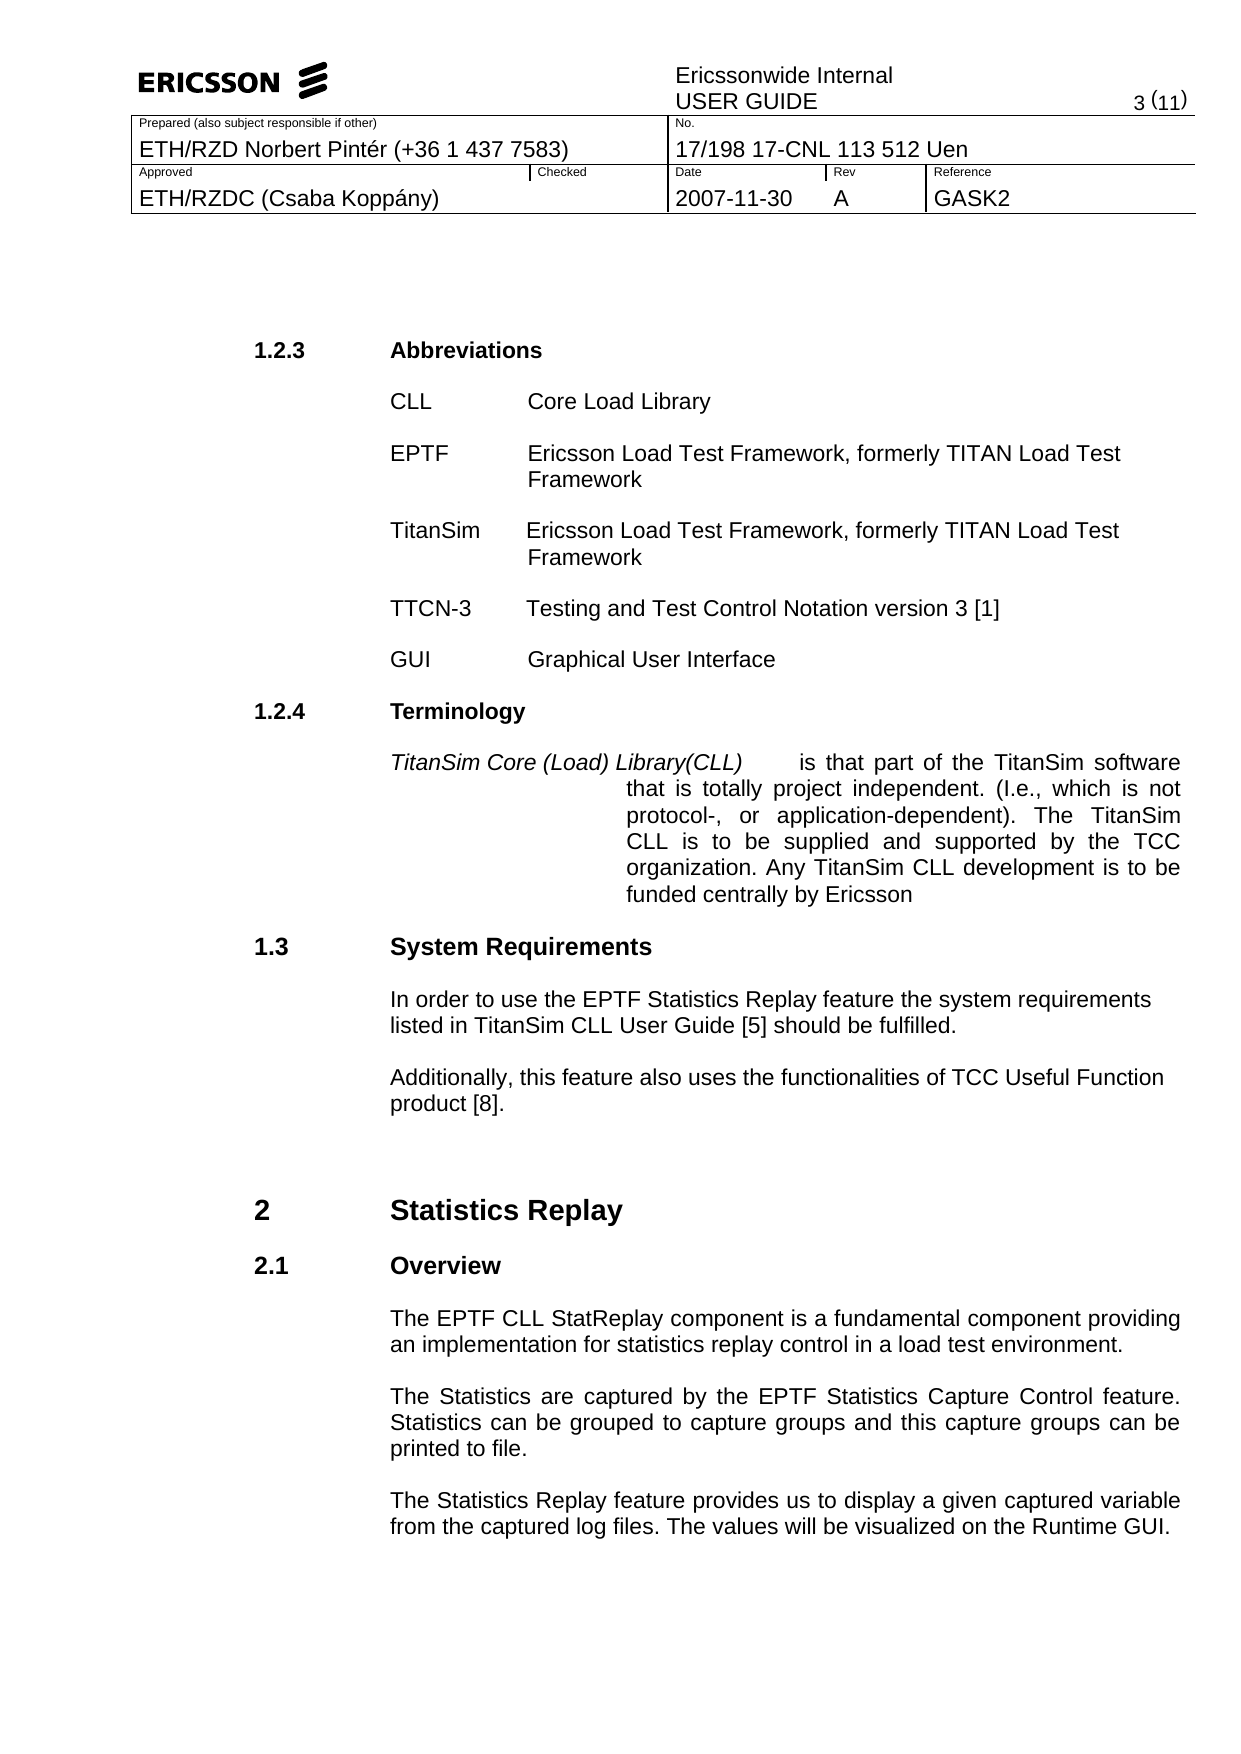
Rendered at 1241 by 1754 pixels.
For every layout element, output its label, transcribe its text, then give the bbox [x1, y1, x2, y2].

text CLL Core Load Library [390, 388, 1181, 414]
list EPTF Ericsson Load Test Framework, formerly TITAN Load Test Framework [390, 439, 1181, 492]
subtitle Statistics Replay [254, 1193, 1181, 1226]
text GUI Graphical User Interface [390, 646, 1181, 673]
text In order to use the EPTF Statistics Replay feature the system requirements listed in TitanSim CLL User Guide ‎[5] should be fulfilled. [390, 986, 1181, 1038]
subtitle System Requirements [254, 932, 1181, 961]
text Additionally, this feature also uses the functionalities of TCC Useful Function product ‎[8]. [390, 1063, 1181, 1116]
text TitanSim Ericsson Load Test Framework, formerly TITAN Load Test Framework [390, 517, 1181, 570]
subtitle Terminology [254, 698, 1181, 724]
subtitle Overview [254, 1251, 1181, 1280]
text The Statistics are captured by the EPTF Statistics Capture Control feature. Statistics can be grouped to capture groups and this capture groups can be printed to file. [390, 1383, 1181, 1462]
text The EPTF CLL StatReplay component is a fundamental component providing an implementation for statistics replay control in a load test environment. [390, 1305, 1181, 1358]
subtitle Abbreviations [254, 337, 1181, 363]
text TTCN-3 Testing and Test Control Notation version 3 ‎[1] [390, 595, 1181, 621]
list TitanSim Core (Load) Library(CLL) is that part of the TitanSim software that is totally project independent. (I.e., which is not protocol-, or application-dependent). The TitanSim CLL is to be supplied and supported by the TCC organization. Any TitanSim CLL development is to be funded centrally by Ericsson [390, 749, 1181, 907]
text The Statistics Replay feature provides us to display a given captured variable from the captured log files. The values will be visualized on the Runtime GUI. [390, 1487, 1181, 1539]
